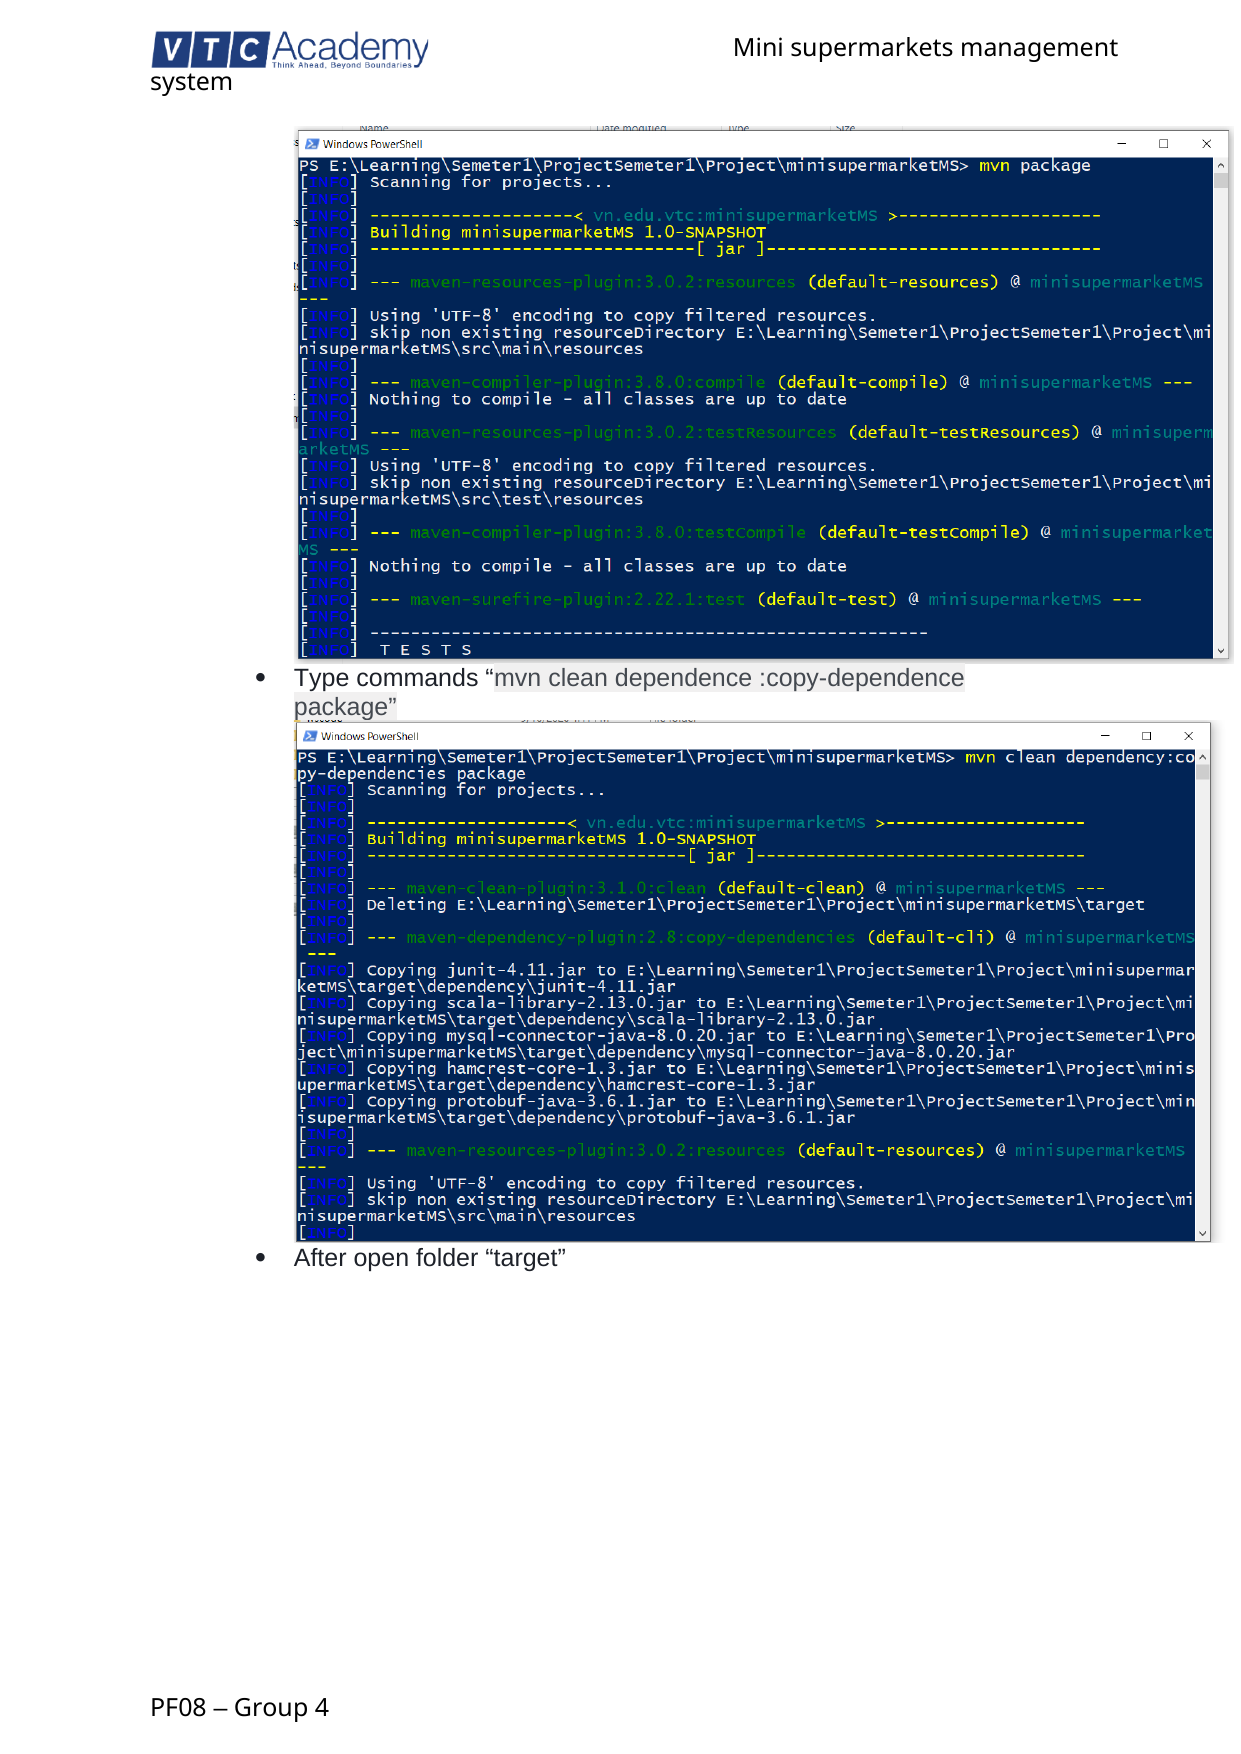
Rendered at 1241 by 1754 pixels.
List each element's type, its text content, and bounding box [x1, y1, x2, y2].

picture [293, 126, 1234, 664]
picture [293, 720, 1234, 1243]
list After open folder “target” [256, 1243, 1071, 1272]
list Type commands “mvn clean dependence :copy-dependence package” [256, 663, 1071, 721]
picture [150, 30, 428, 68]
